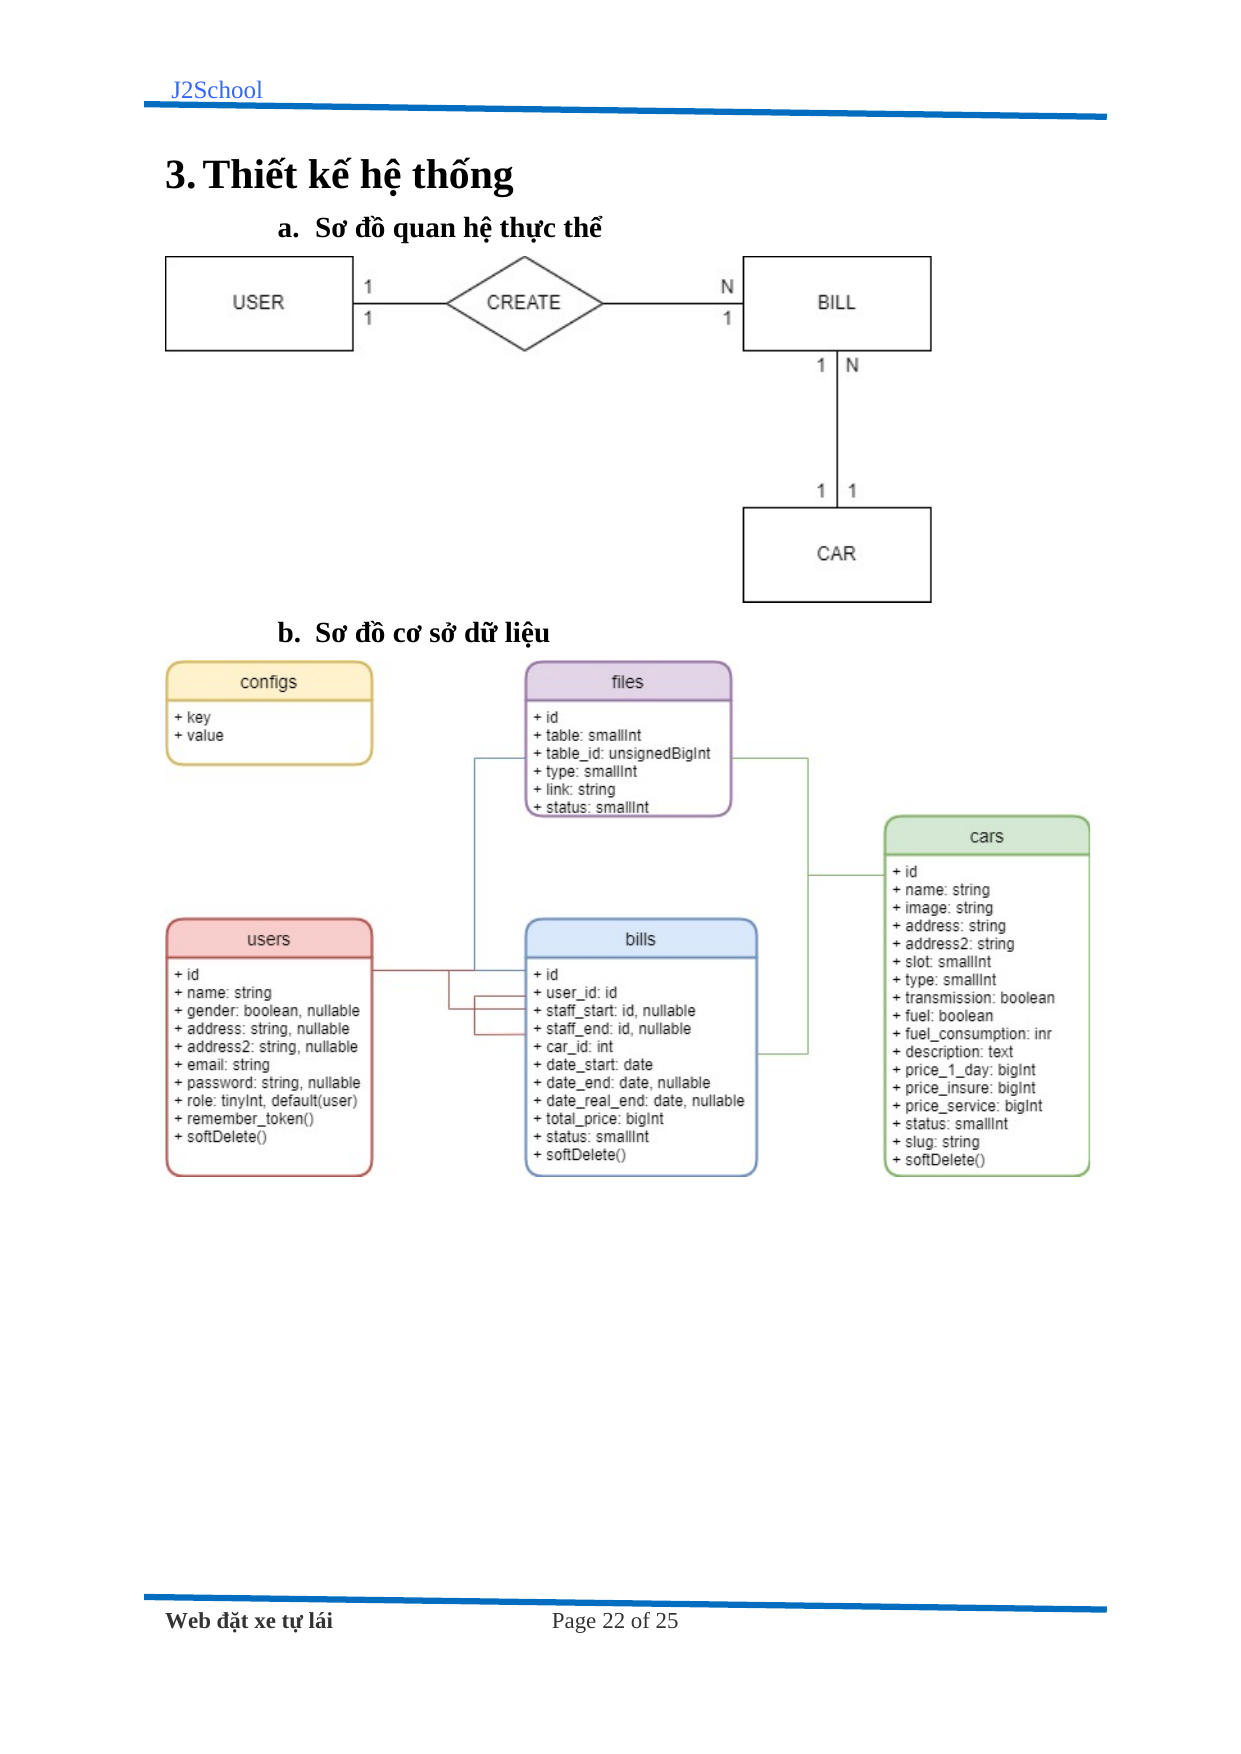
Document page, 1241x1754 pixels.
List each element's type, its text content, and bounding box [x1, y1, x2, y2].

subtitle Sơ đồ quan hệ thực thể [277, 210, 1090, 244]
picture [165, 256, 932, 603]
picture [165, 660, 1091, 1177]
subtitle Thiết kế hệ thống [165, 150, 1090, 198]
subtitle Sơ đồ cơ sở dữ liệu [277, 615, 1090, 648]
